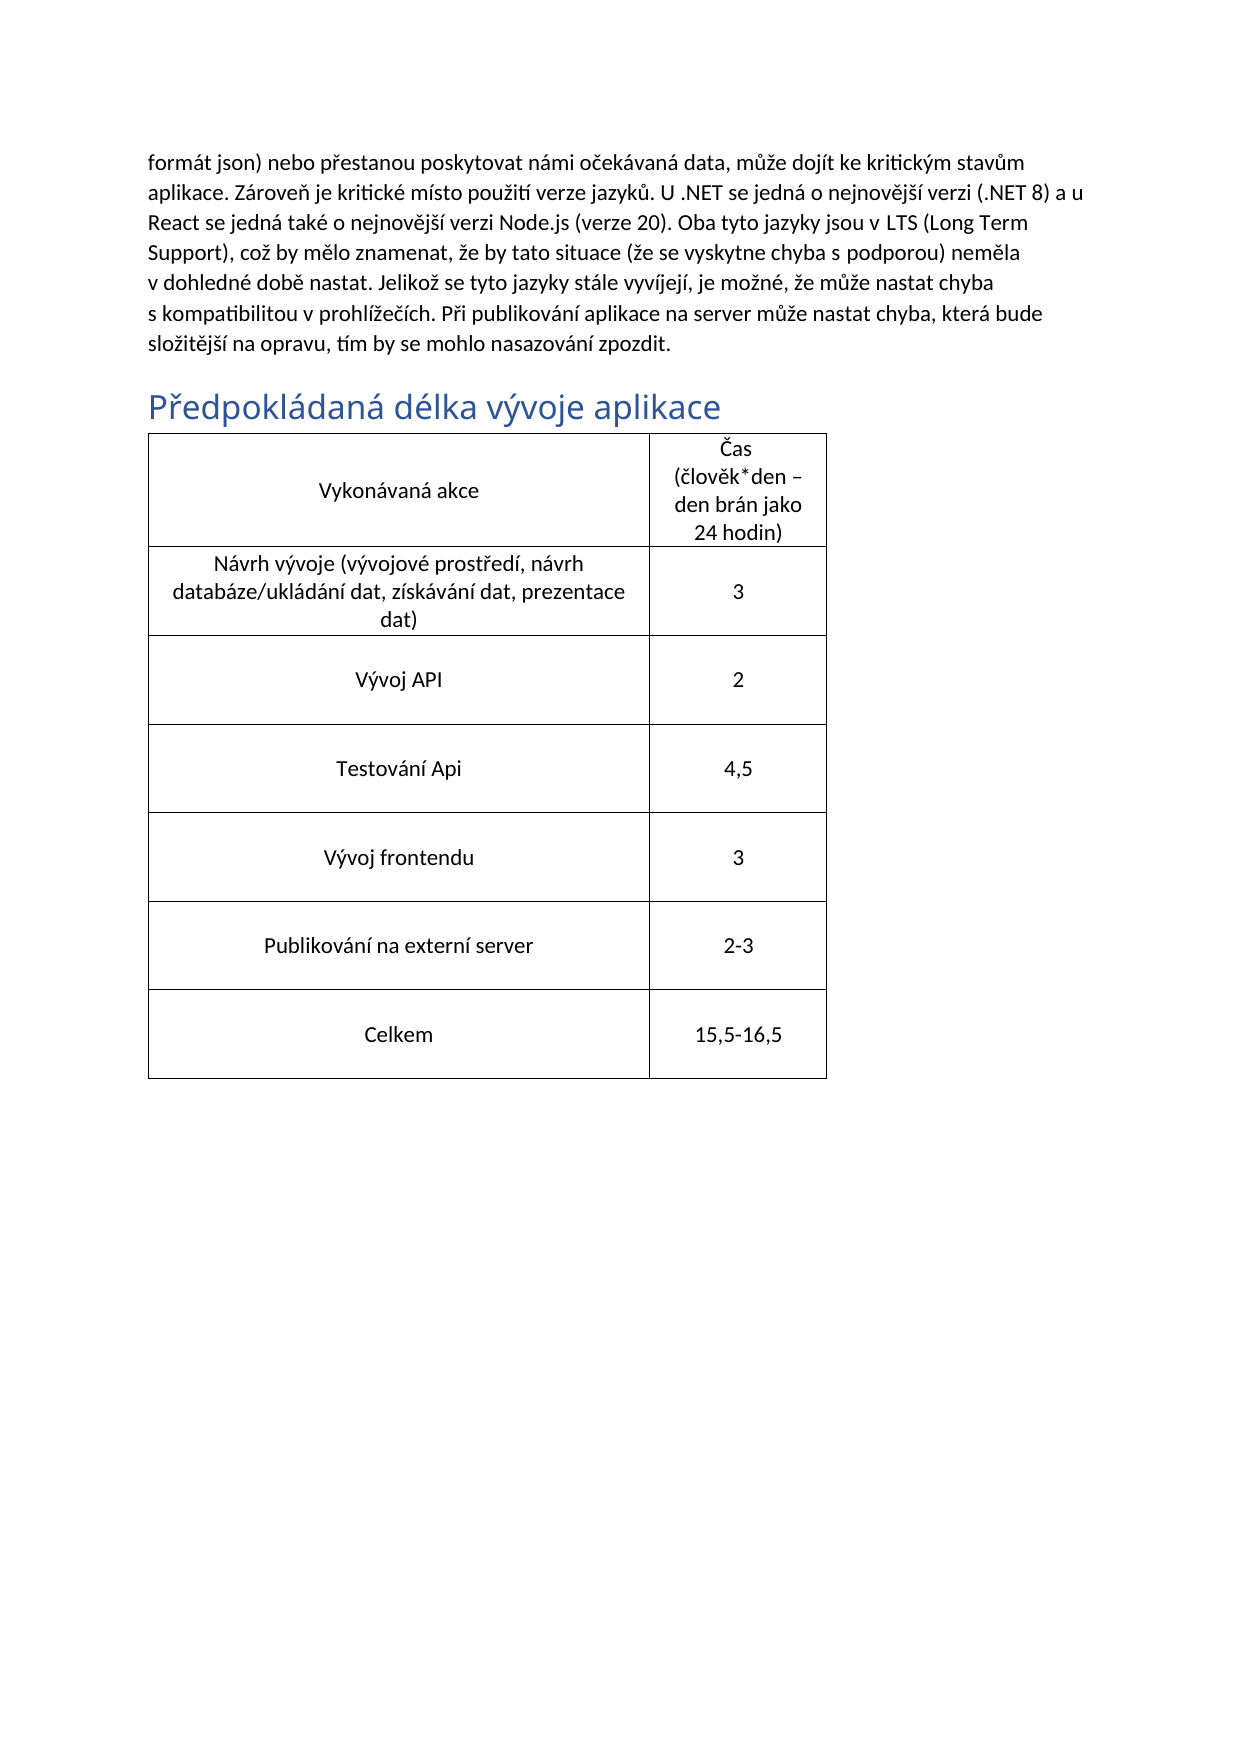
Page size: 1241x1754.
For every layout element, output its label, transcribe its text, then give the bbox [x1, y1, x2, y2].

subtitle Předpokládaná délka vývoje aplikace [148, 384, 1093, 429]
table_cell Vývoj frontendu [149, 813, 649, 901]
table_cell Testování Api [149, 725, 649, 812]
table_cell 3 [650, 547, 826, 635]
table_header Čas (člověk*den – den brán jako 24 hodin) [650, 434, 826, 546]
table_cell 15,5-16,5 [650, 990, 826, 1078]
table_cell Publikování na externí server [149, 902, 649, 989]
table_cell 2 [650, 636, 826, 723]
table_cell 2-3 [650, 902, 826, 989]
table_cell Celkem [149, 990, 649, 1078]
table_header Vykonávaná akce [149, 434, 649, 546]
table_cell Vývoj API [149, 636, 649, 723]
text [148, 148, 1093, 357]
table_cell 4,5 [650, 725, 826, 812]
table_cell Návrh vývoje (vývojové prostředí, návrh databáze/ukládání dat, získávání dat, prezentace dat) [149, 547, 649, 635]
table_cell 3 [650, 813, 826, 901]
